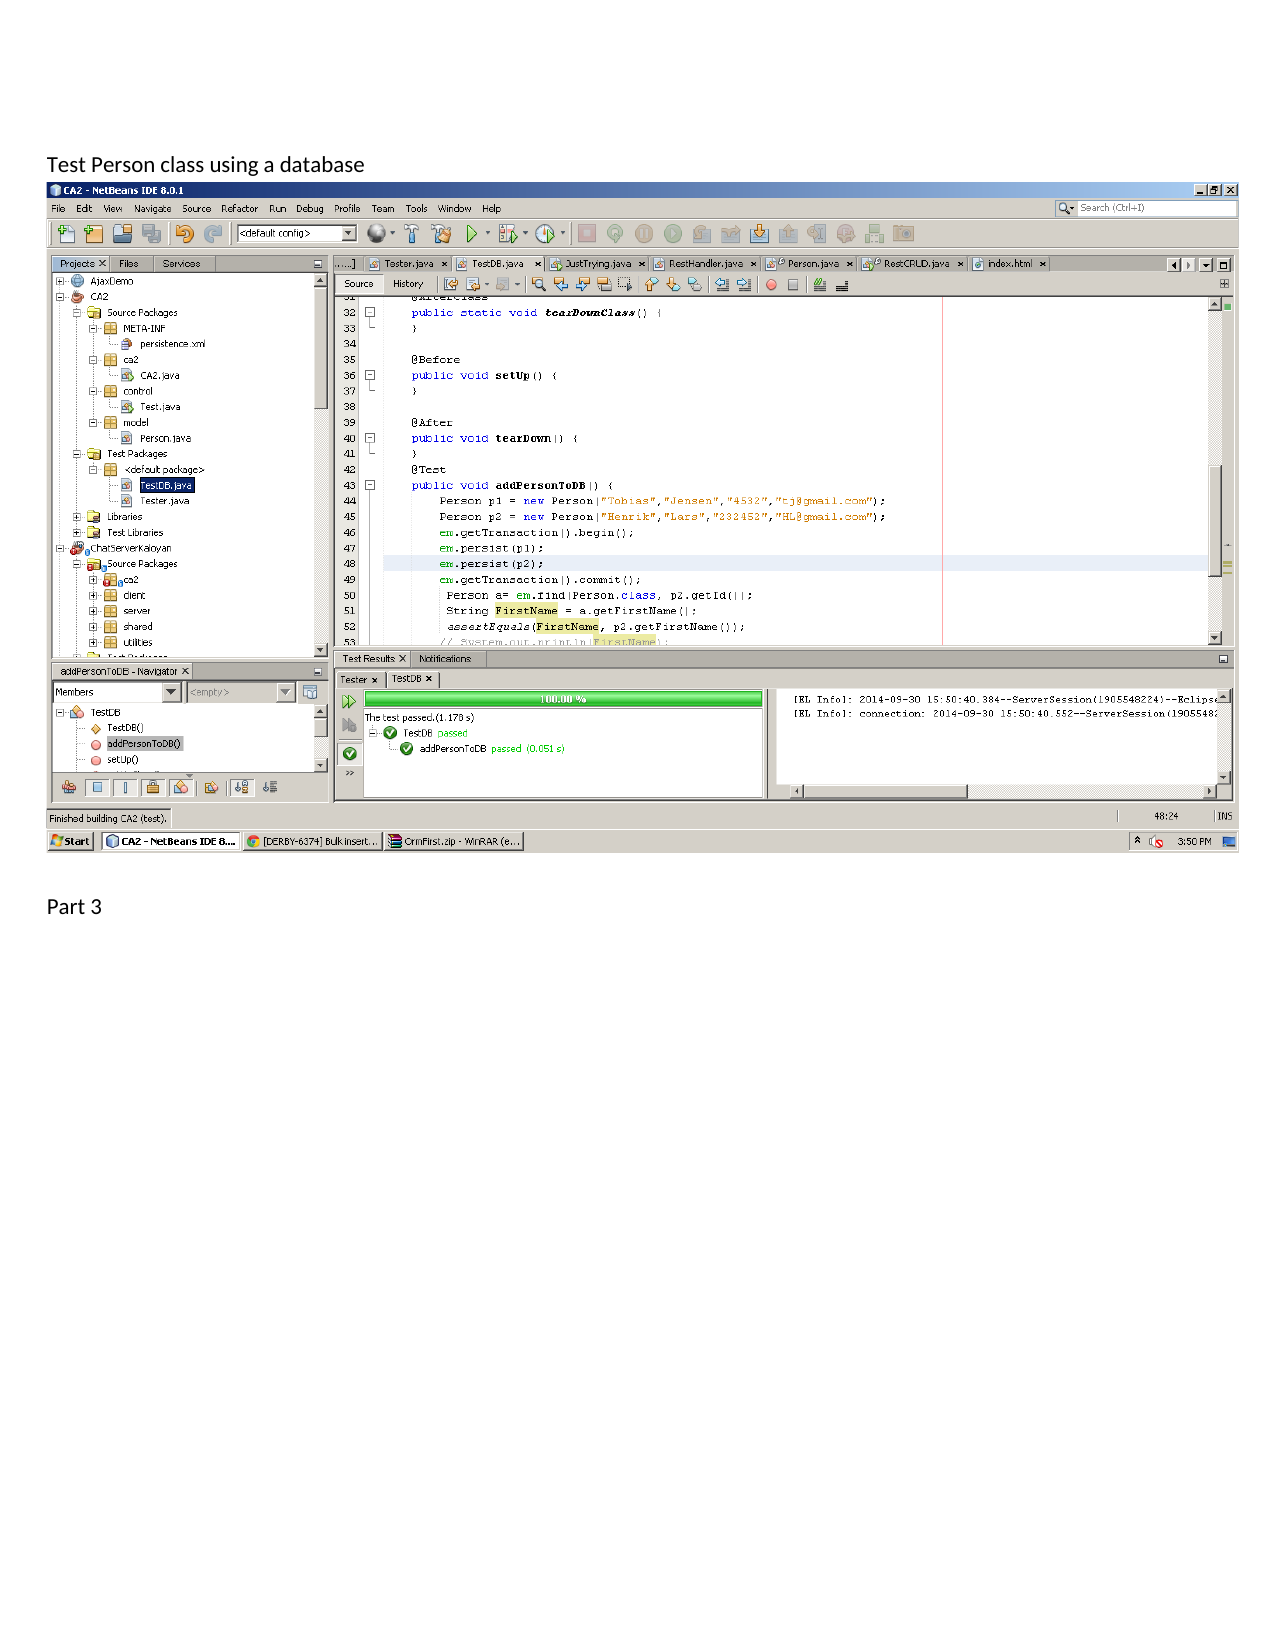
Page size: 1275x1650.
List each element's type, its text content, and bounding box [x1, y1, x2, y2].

picture [46, 182, 1252, 867]
text Part 3 [47, 892, 1125, 920]
text Test Person class using a database [47, 150, 1125, 182]
